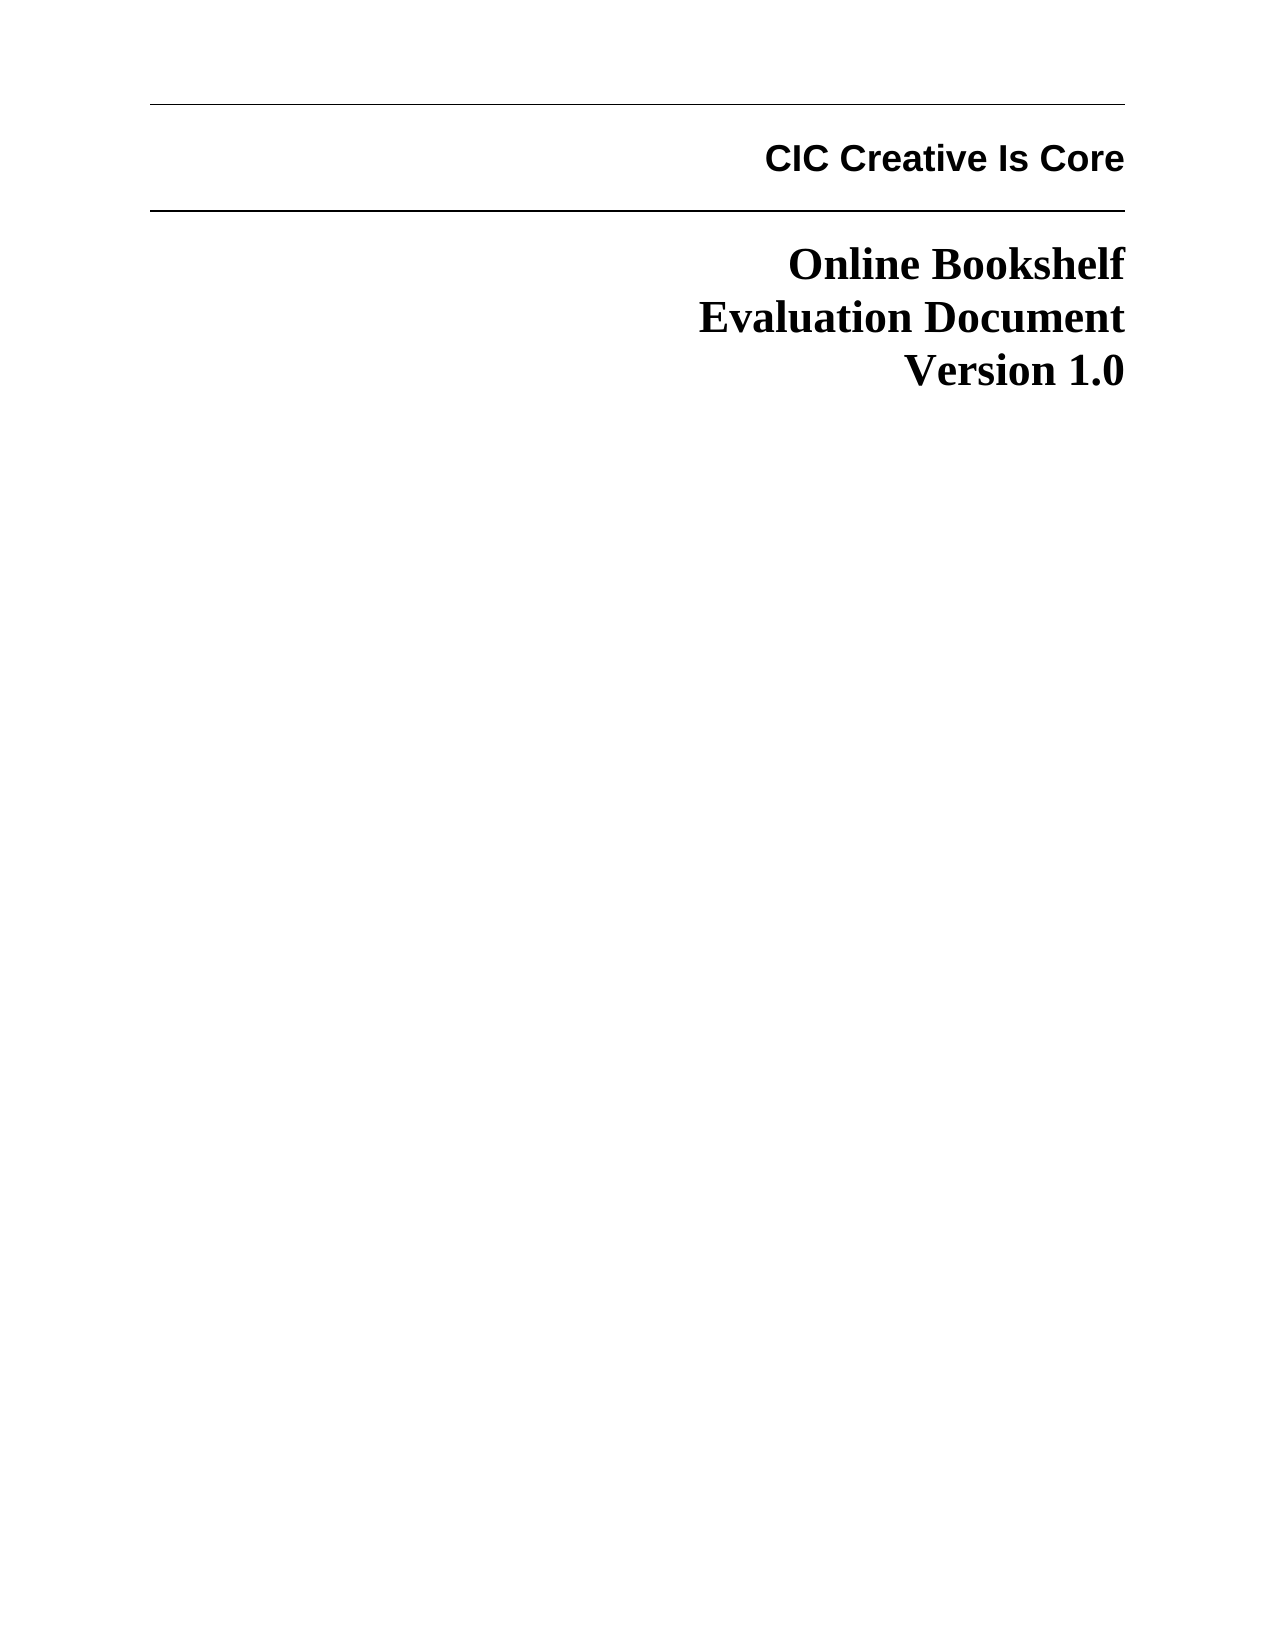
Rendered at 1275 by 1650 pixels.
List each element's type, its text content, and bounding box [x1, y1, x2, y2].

title Evaluation Document [150, 289, 1125, 342]
title Online Bookshelf [150, 237, 1125, 289]
title Version 1.0 [150, 342, 1125, 395]
